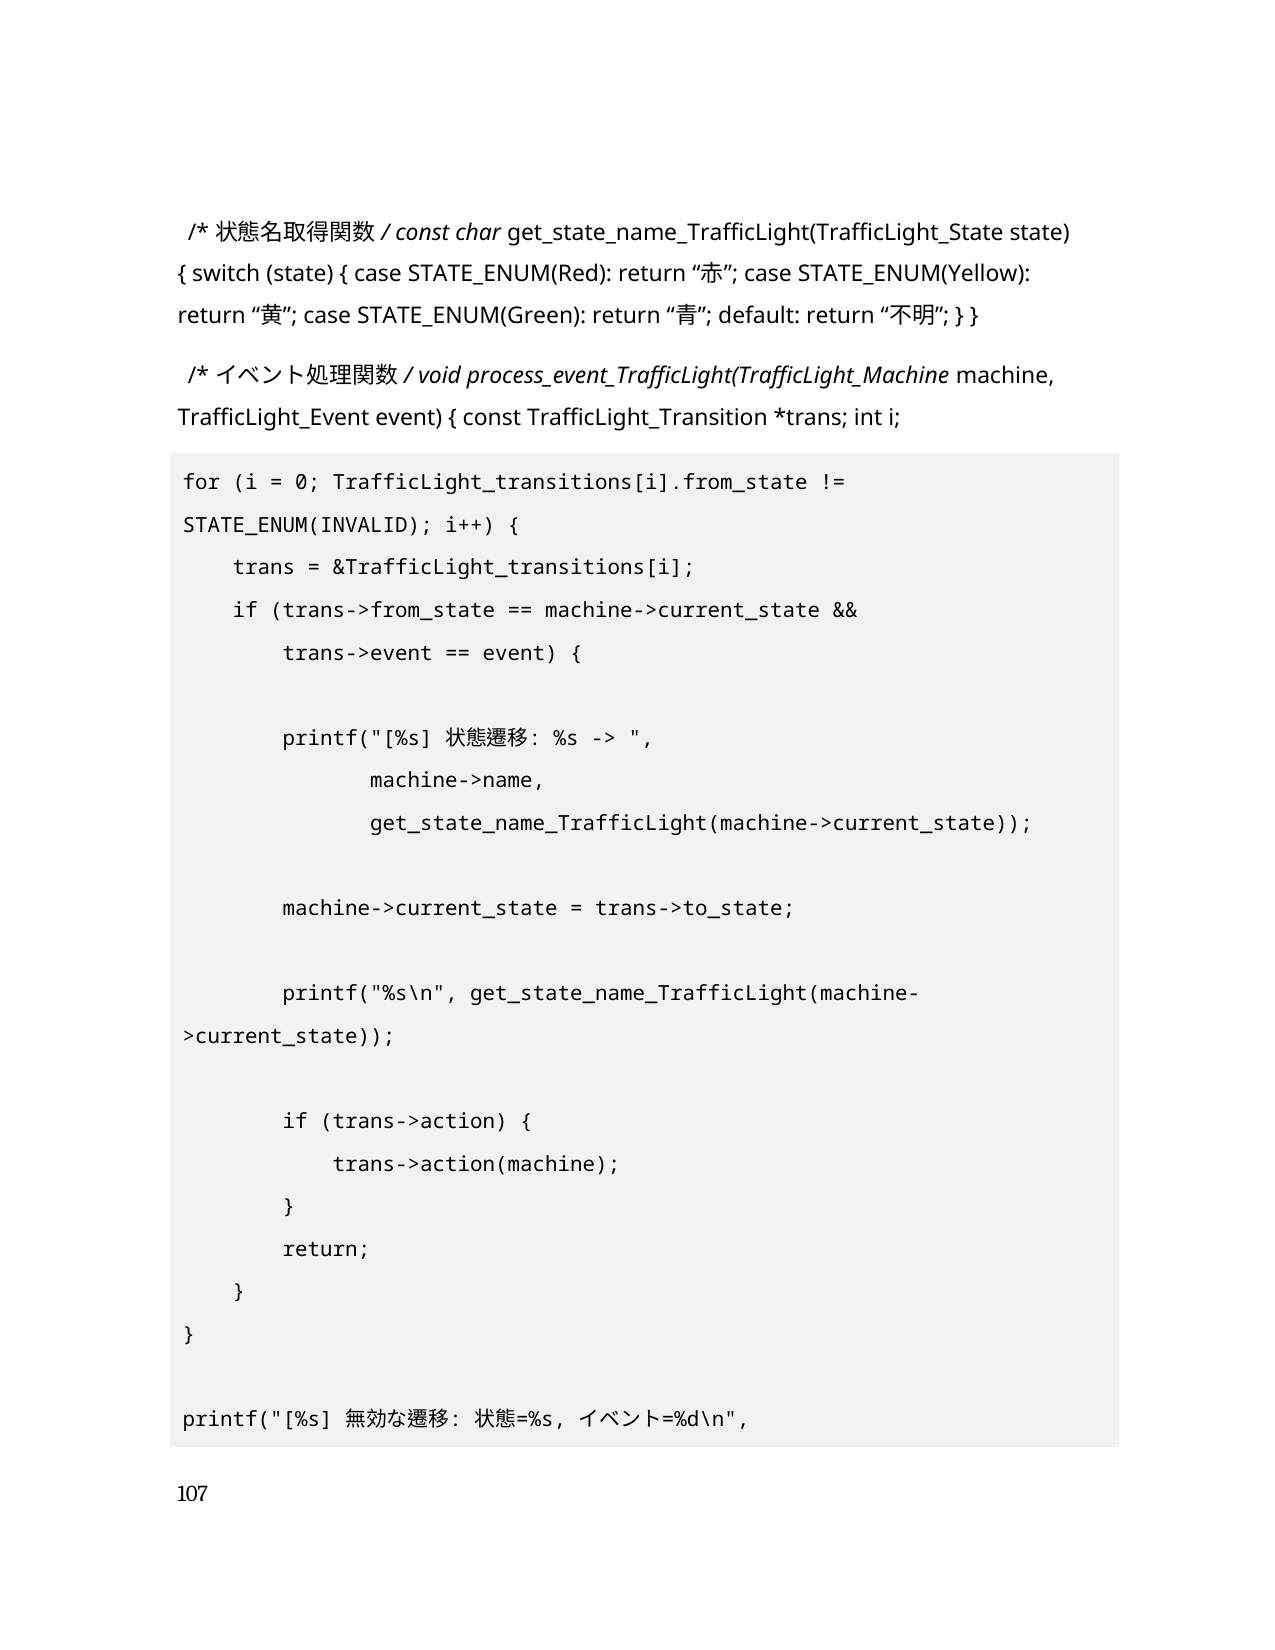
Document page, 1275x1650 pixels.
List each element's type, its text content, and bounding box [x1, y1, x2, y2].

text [183, 465, 1106, 1435]
text /* イベント処理関数 / void process_event_TrafficLight(TrafficLight_Machine machine, TrafficLight_Event event) { const TrafficLight_Transition *trans; int i; [177, 351, 1098, 434]
text /* 状態名取得関数 / const char get_state_name_TrafficLight(TrafficLight_State state) { switch (state) { case STATE_ENUM(Red): return “赤”; case STATE_ENUM(Yellow): return “黄”; case STATE_ENUM(Green): return “青”; default: return “不明”; } } [177, 207, 1098, 332]
